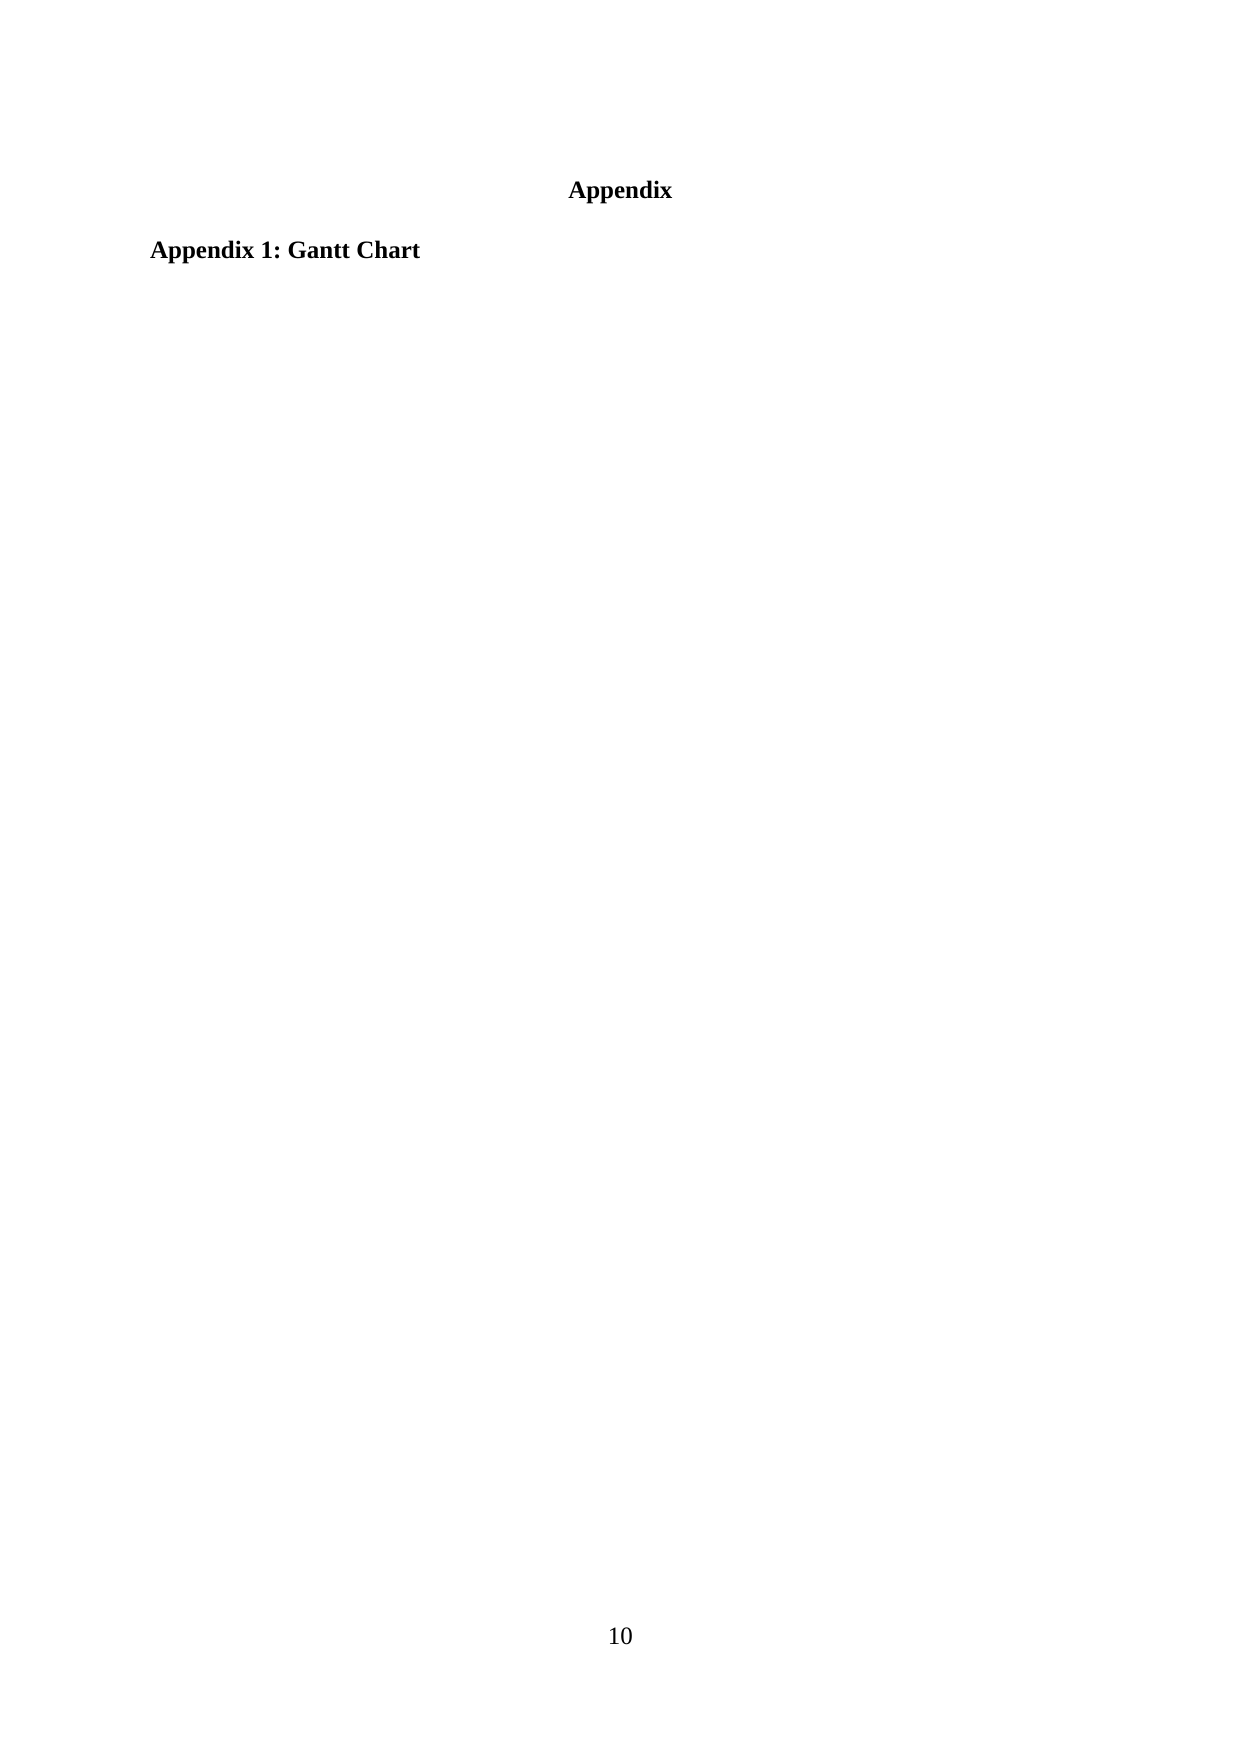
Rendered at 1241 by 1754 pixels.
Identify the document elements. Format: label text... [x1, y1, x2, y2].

subtitle Appendix [150, 175, 1090, 204]
subtitle Appendix 1: Gantt Chart [150, 235, 1090, 263]
